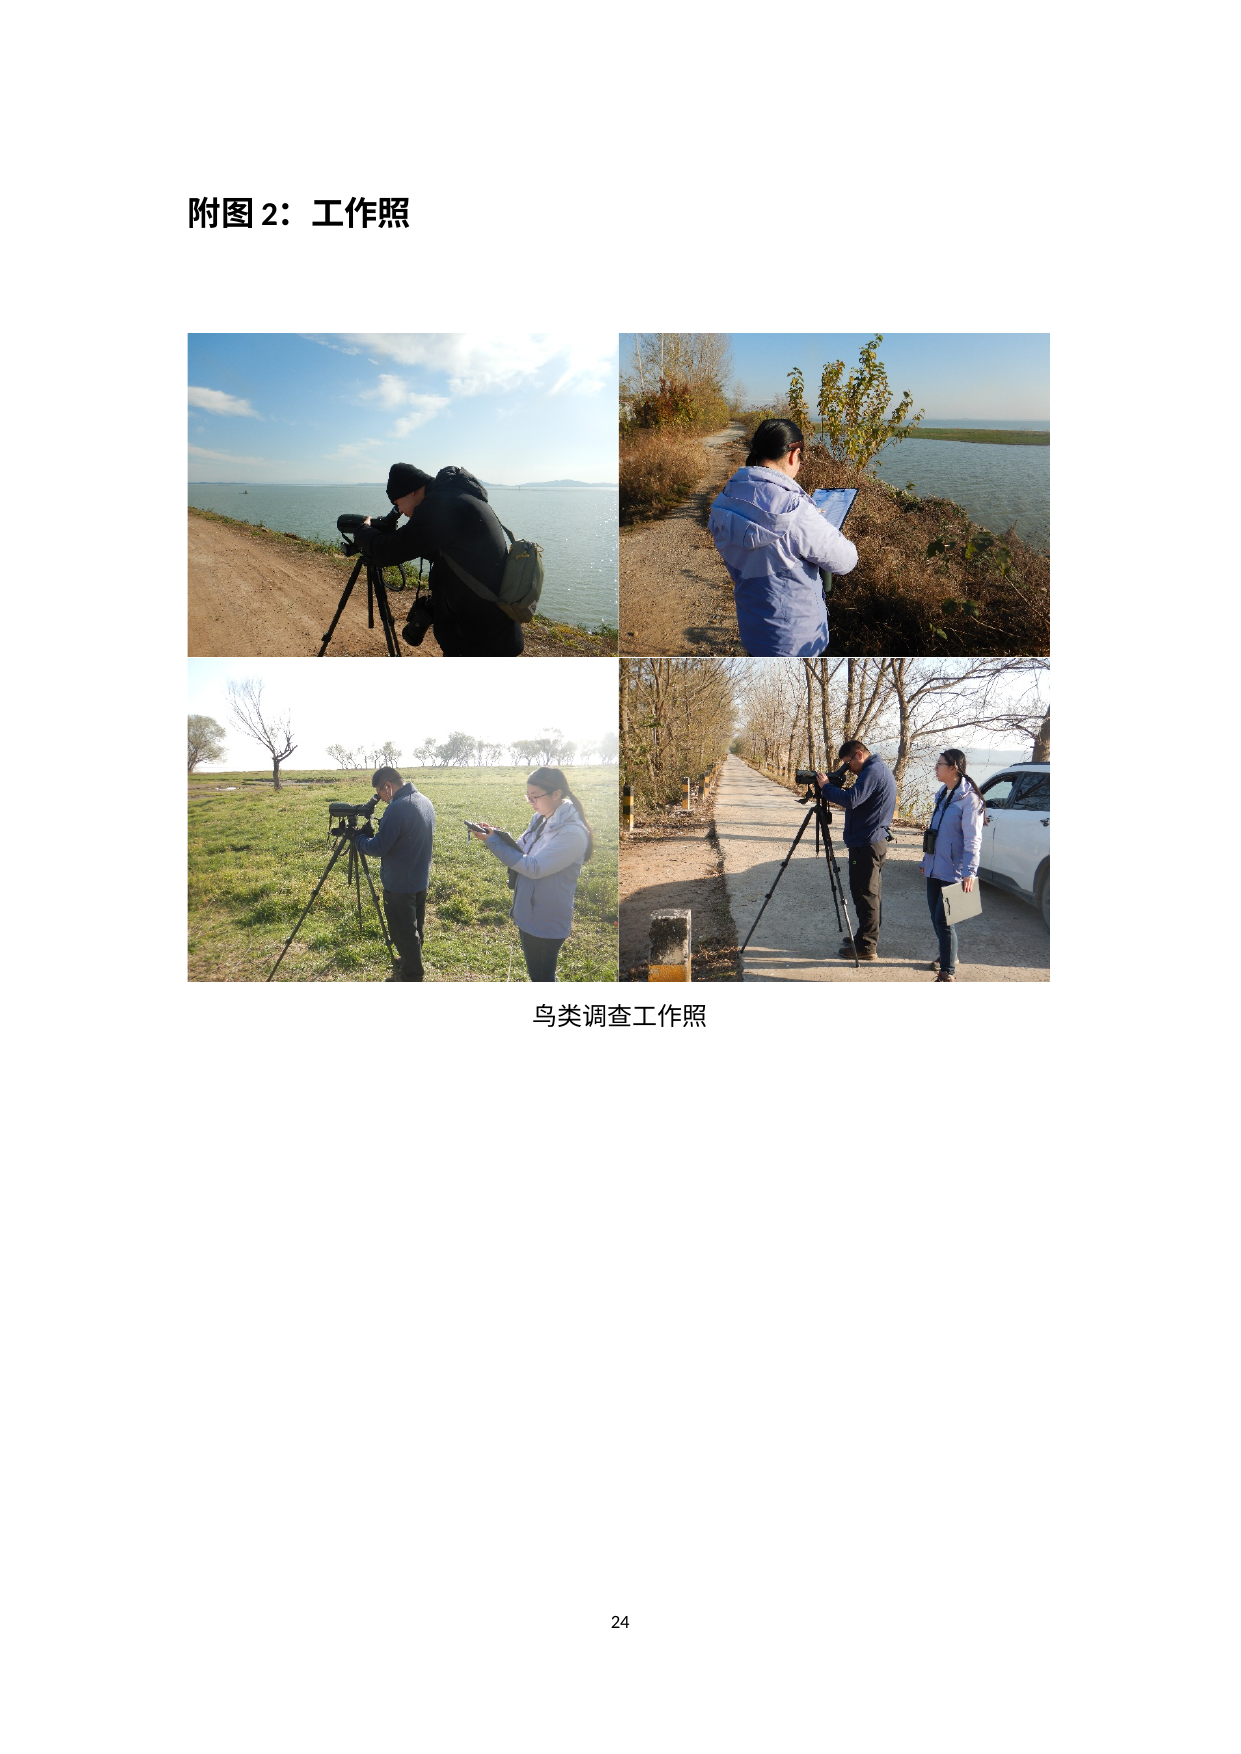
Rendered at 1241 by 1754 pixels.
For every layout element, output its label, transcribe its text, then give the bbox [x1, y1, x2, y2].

text 鸟类调查工作照 [187, 982, 1053, 1047]
subtitle 附图2：工作照 [187, 179, 1053, 244]
picture [187, 658, 1050, 982]
picture [187, 333, 1050, 657]
